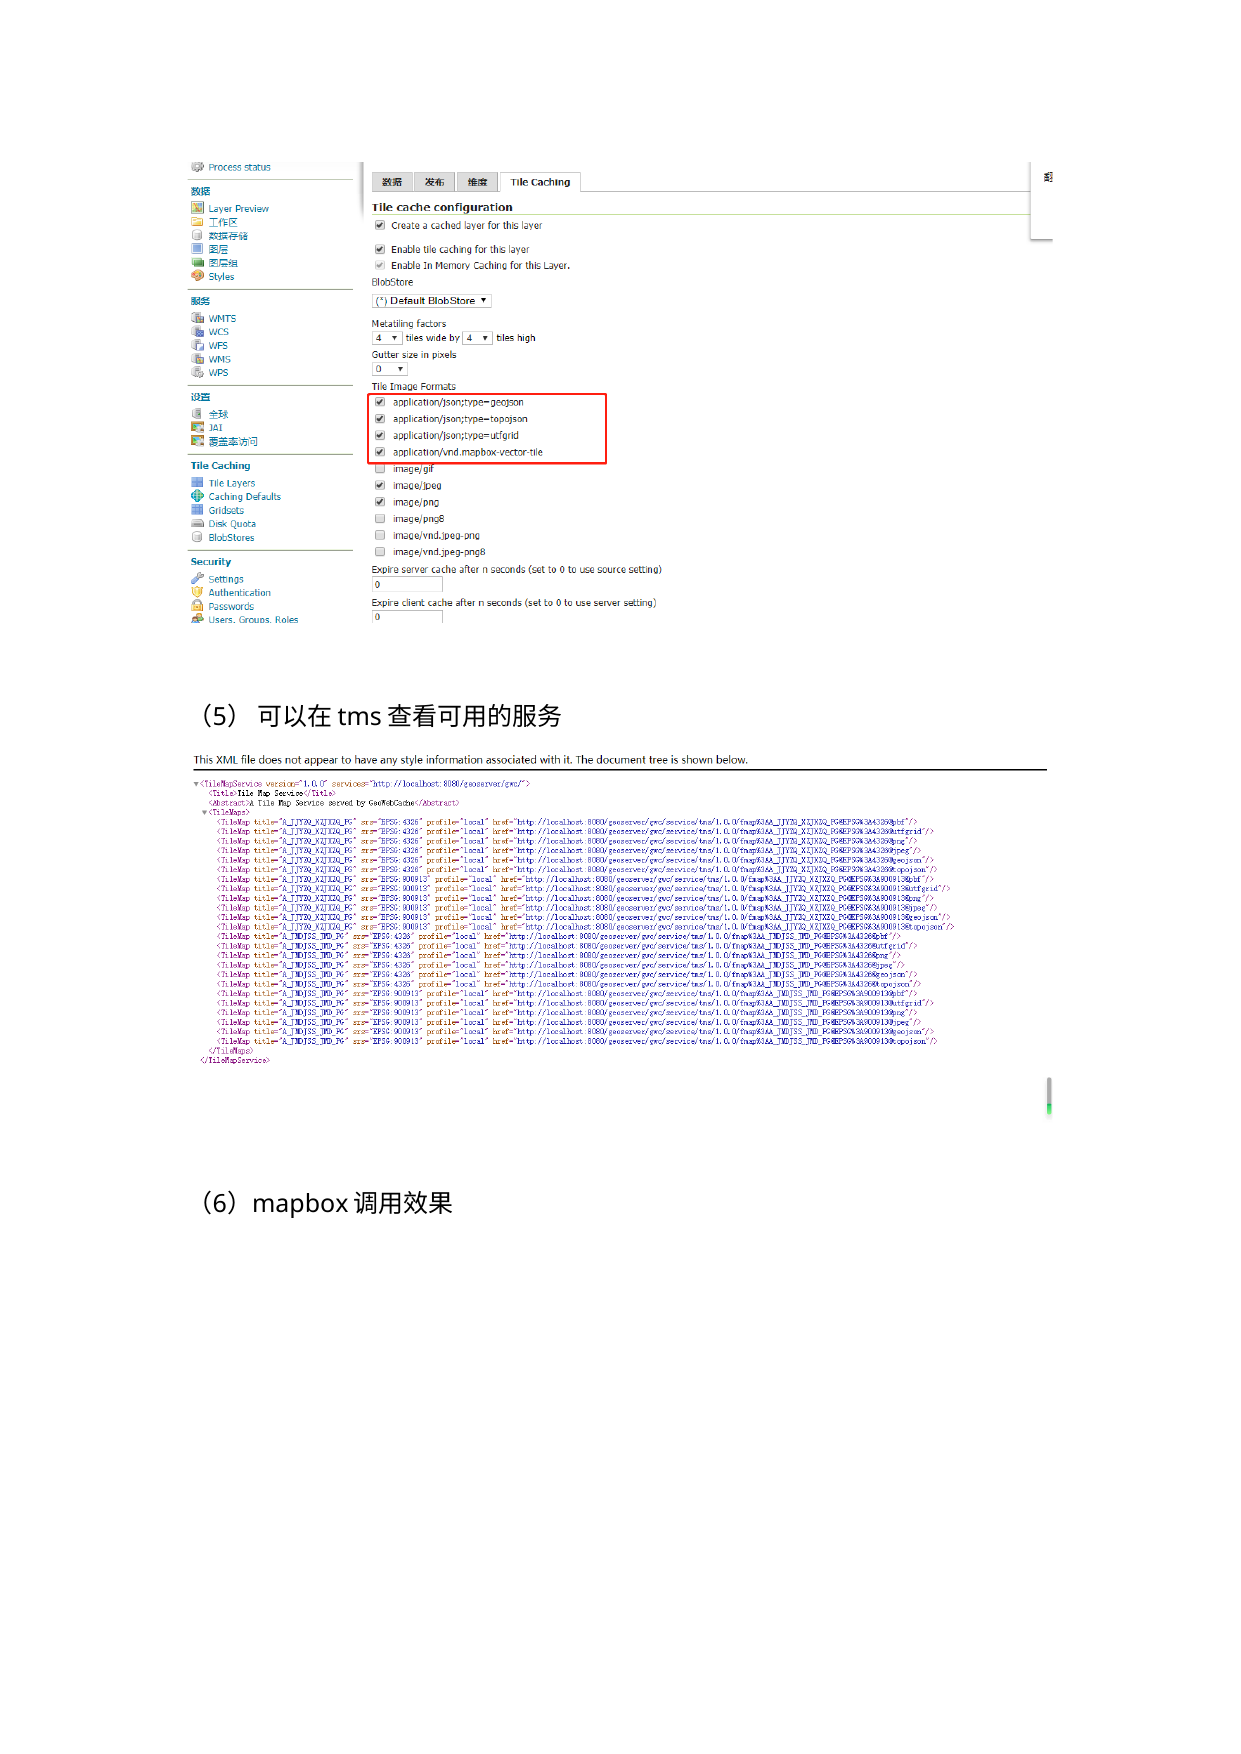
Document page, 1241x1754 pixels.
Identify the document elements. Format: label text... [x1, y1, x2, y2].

picture [187, 747, 1053, 1163]
picture [187, 162, 1053, 623]
text （6）mapbox调用效果 [187, 1169, 1053, 1234]
text （5） 可以在tms查看可用的服务 [187, 682, 1053, 747]
